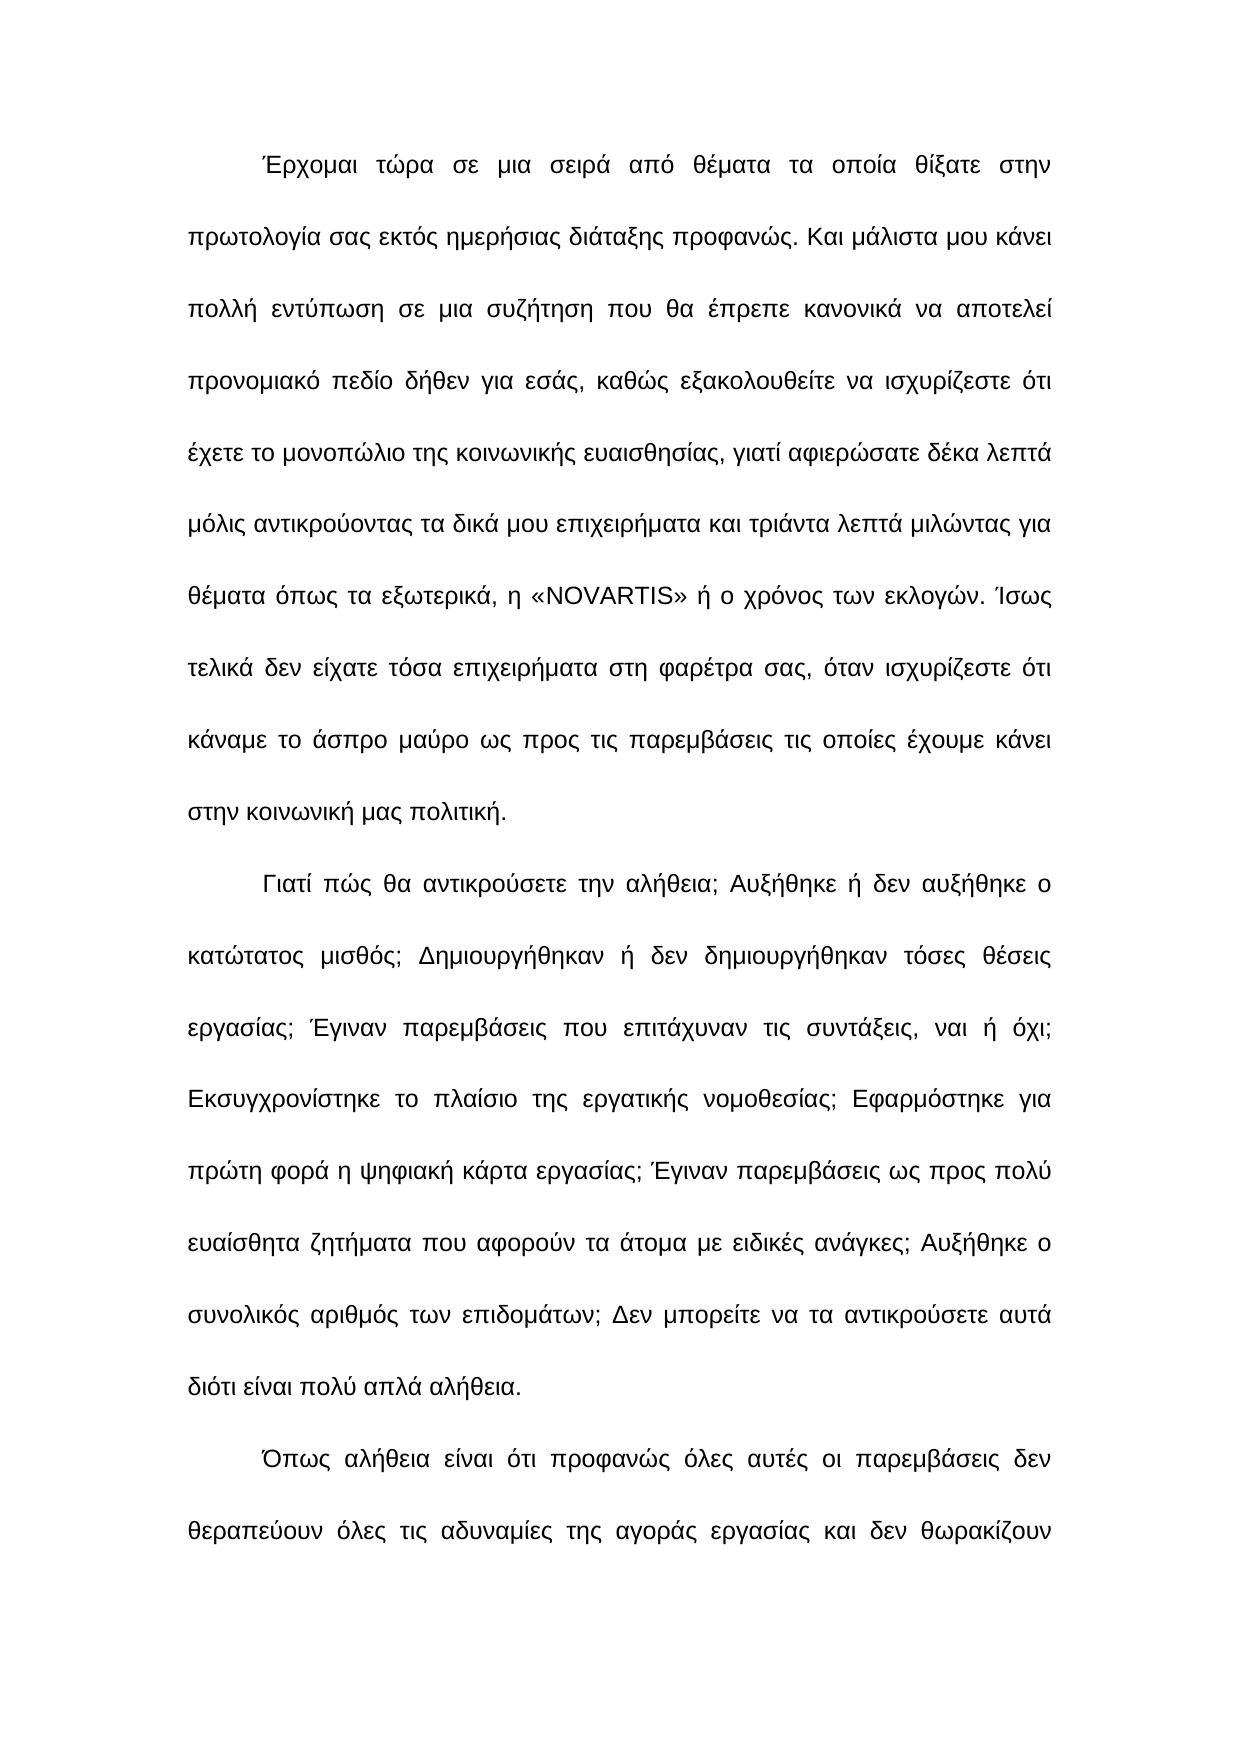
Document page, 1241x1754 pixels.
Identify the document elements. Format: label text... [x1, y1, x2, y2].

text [187, 1444, 1053, 1544]
text Γιατί πώς θα αντικρούσετε την αλήθεια; Αυξήθηκε ή δεν αυξήθηκε ο κατώτατος μισθός; Δημιουργήθηκαν ή δεν δημιουργήθηκαν τόσες θέσεις εργασίας; Έγιναν παρεμβάσεις που επιτάχυναν τις συντάξεις, ναι ή όχι; Εκσυγχρονίστηκε το πλαίσιο της εργατικής νομοθεσίας; Εφαρμόστηκε για πρώτη φορά η ψηφιακή κάρτα εργασίας; Έγιναν παρεμβάσεις ως προς πολύ ευαίσθητα ζητήματα που αφορούν τα άτομα με ειδικές ανάγκες; Αυξήθηκε ο συνολικός αριθμός των επιδομάτων; Δεν μπορείτε να τα αντικρούσετε αυτά διότι είναι πολύ απλά αλήθεια. [187, 869, 1053, 1401]
text Έρχομαι τώρα σε μια σειρά από θέματα τα οποία θίξατε στην πρωτολογία σας εκτός ημερήσιας διάταξης προφανώς. Και μάλιστα μου κάνει πολλή εντύπωση σε μια συζήτηση που θα έπρεπε κανονικά να αποτελεί προνομιακό πεδίο δήθεν για εσάς, καθώς εξακολουθείτε να ισχυρίζεστε ότι έχετε το μονοπώλιο της κοινωνικής ευαισθησίας, γιατί αφιερώσατε δέκα λεπτά μόλις αντικρούοντας τα δικά μου επιχειρήματα και τριάντα λεπτά μιλώντας για θέματα όπως τα εξωτερικά, η «NOVARTIS» ή ο χρόνος των εκλογών. Ίσως τελικά δεν είχατε τόσα επιχειρήματα στη φαρέτρα σας, όταν ισχυρίζεστε ότι κάναμε το άσπρο μαύρο ως προς τις παρεμβάσεις τις οποίες έχουμε κάνει στην κοινωνική μας πολιτική. [187, 150, 1053, 826]
